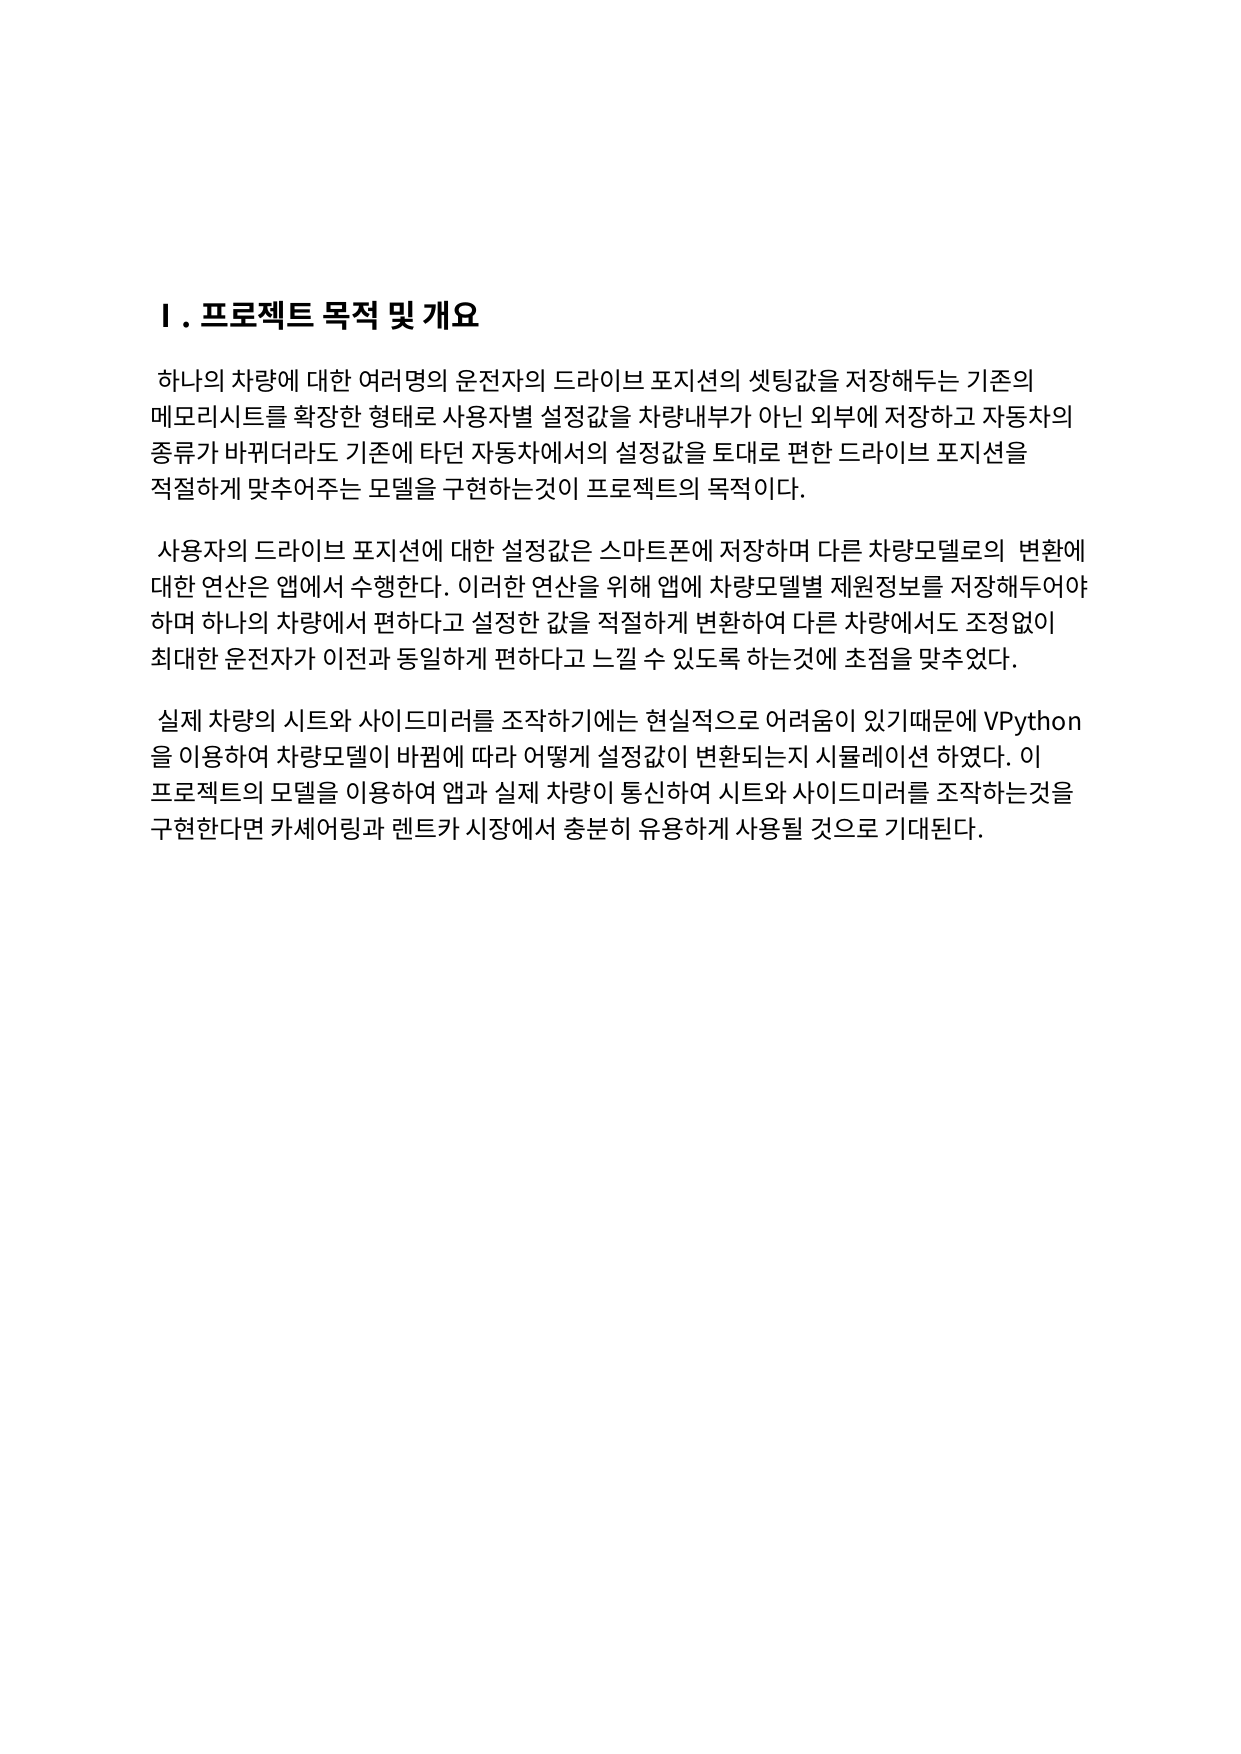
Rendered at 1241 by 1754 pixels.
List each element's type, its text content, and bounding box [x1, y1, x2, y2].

text 사용자의 드라이브 포지션에 대한 설정값은 스마트폰에 저장하며 다른 차량모델로의 변환에 대한 연산은 앱에서 수행한다. 이러한 연산을 위해 앱에 차량모델별 제원정보를 저장해두어야 하며 하나의 차량에서 편하다고 설정한 값을 적절하게 변환하여 다른 차량에서도 조정없이 최대한 운전자가 이전과 동일하게 편하다고 느낄 수 있도록 하는것에 초점을 맞추었다. [150, 531, 1090, 676]
text 실제 차량의 시트와 사이드미러를 조작하기에는 현실적으로 어려움이 있기때문에 VPython을 이용하여 차량모델이 바뀜에 따라 어떻게 설정값이 변환되는지 시뮬레이션 하였다. 이 프로젝트의 모델을 이용하여 앱과 실제 차량이 통신하여 시트와 사이드미러를 조작하는것을 구현한다면 카셰어링과 렌트카 시장에서 충분히 유용하게 사용될 것으로 기대된다. [150, 701, 1090, 846]
text 하나의 차량에 대한 여러명의 운전자의 드라이브 포지션의 셋팅값을 저장해두는 기존의 메모리시트를 확장한 형태로 사용자별 설정값을 차량내부가 아닌 외부에 저장하고 자동차의 종류가 바뀌더라도 기존에 타던 자동차에서의 설정값을 토대로 편한 드라이브 포지션을 적절하게 맞추어주는 모델을 구현하는것이 프로젝트의 목적이다. [150, 361, 1090, 506]
text Ⅰ. 프로젝트 목적 및 개요 [150, 291, 1090, 336]
